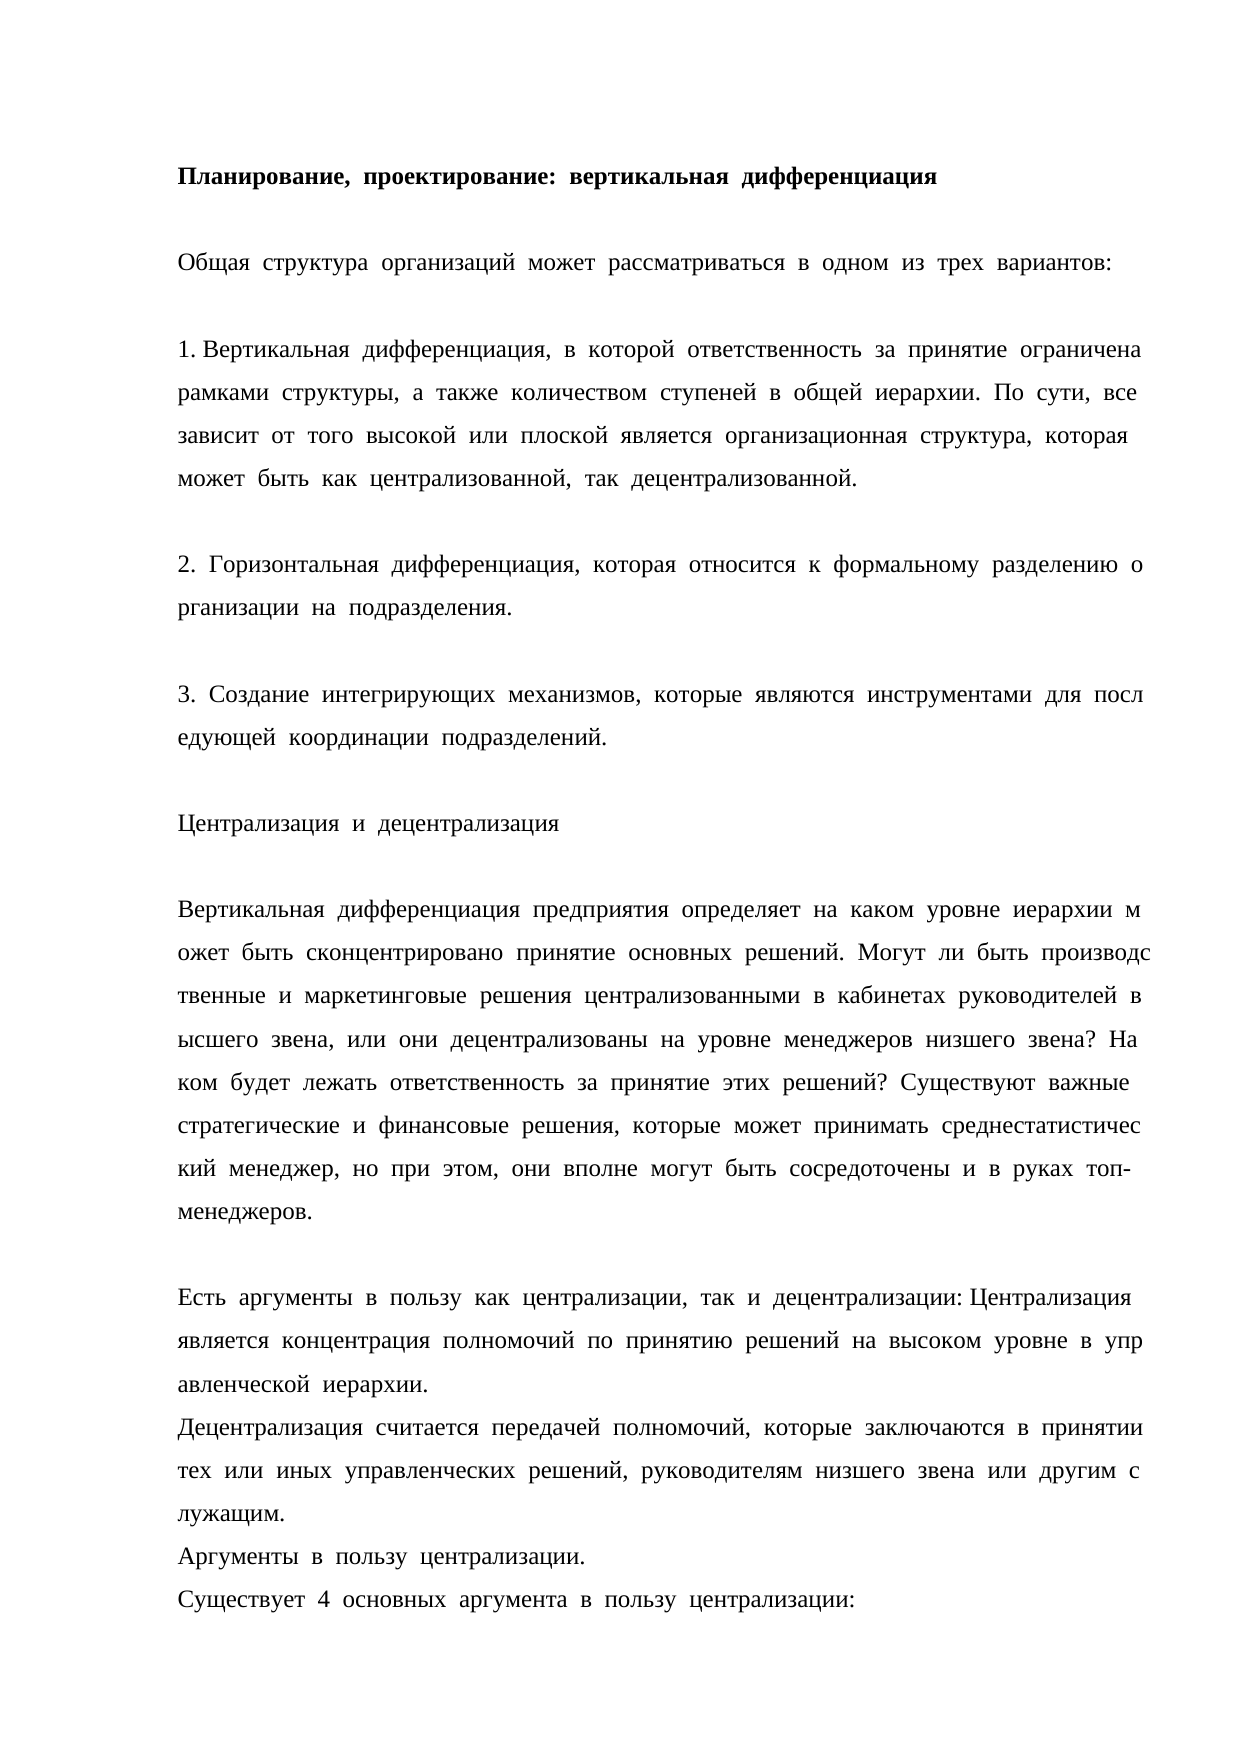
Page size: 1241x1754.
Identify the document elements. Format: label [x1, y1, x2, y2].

text [177, 161, 1152, 1613]
